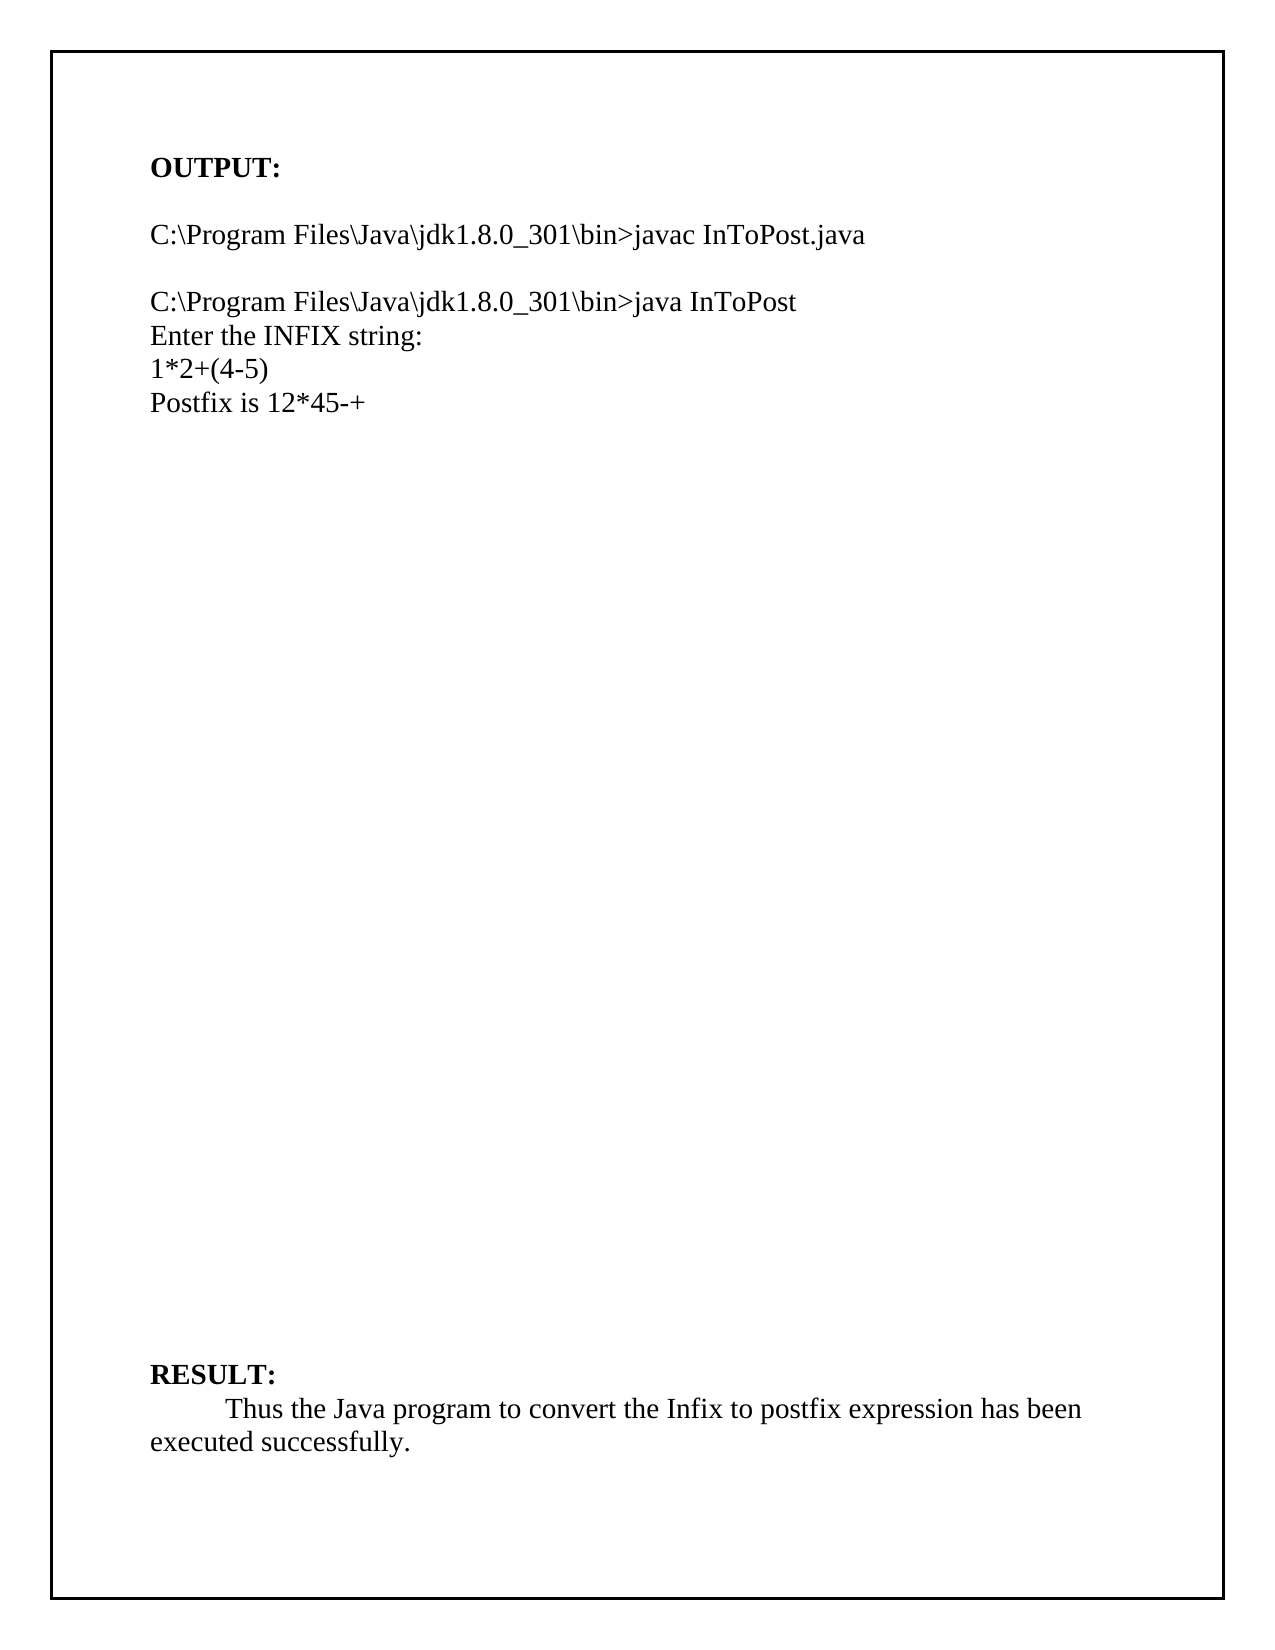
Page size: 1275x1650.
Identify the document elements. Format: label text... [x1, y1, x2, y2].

text Thus the Java program to convert the Infix to postfix expression has been executed successfully. [150, 1391, 1125, 1458]
text RESULT: [150, 1357, 1125, 1391]
text C:\Program Files\Java\jdk1.8.0_301\bin>javac InToPost.java [150, 217, 1125, 251]
text Postfix is 12*45-+ [150, 385, 1125, 418]
text 1*2+(4-5) [150, 351, 1125, 385]
text OUTPUT: [150, 150, 1125, 183]
text C:\Program Files\Java\jdk1.8.0_301\bin>java InToPost [150, 284, 1125, 318]
text Enter the INFIX string: [150, 318, 1125, 351]
